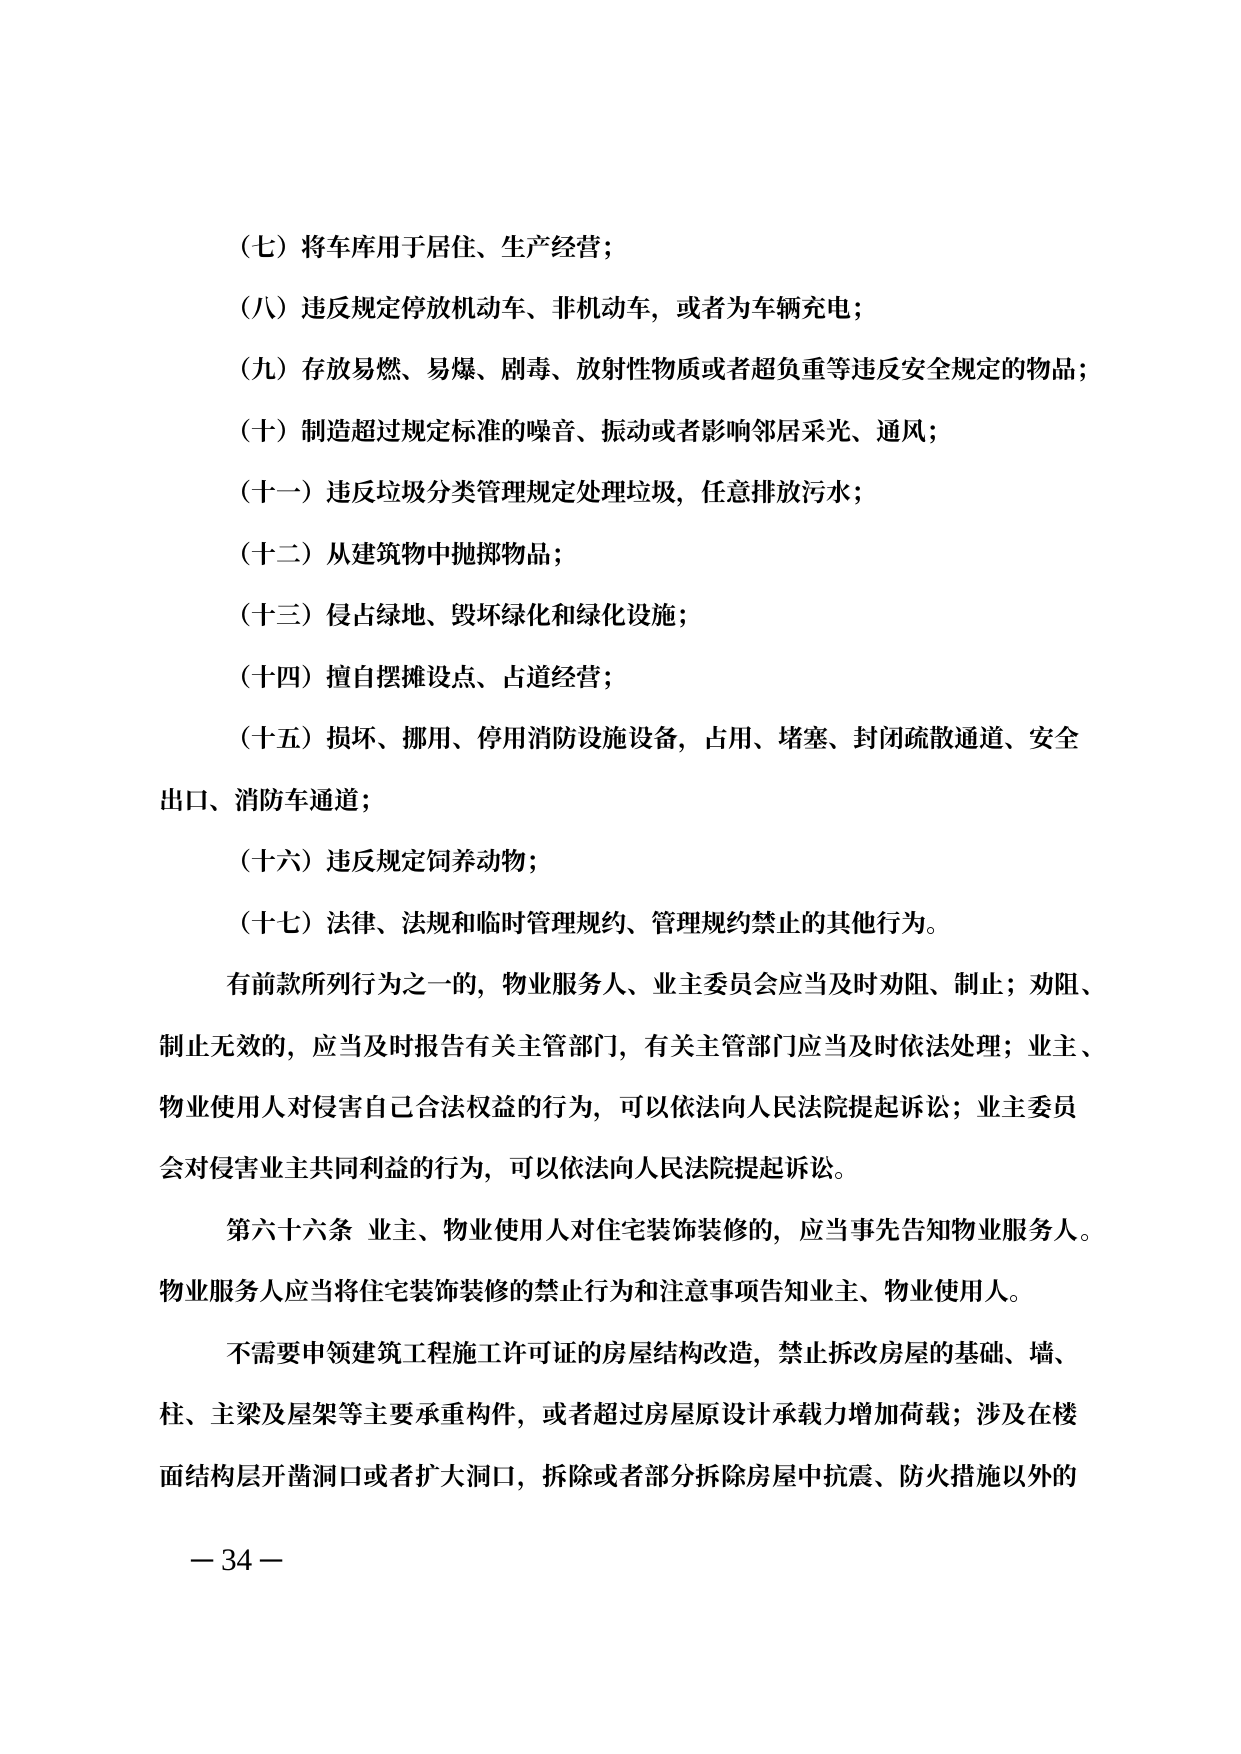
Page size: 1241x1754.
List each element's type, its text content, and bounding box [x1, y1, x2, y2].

text （十五）损坏、挪用、停用消防设施设备，占用、堵塞、封闭疏散通道、安全出口、消防车通道； [159, 698, 1081, 821]
text （十一）违反垃圾分类管理规定处理垃圾，任意排放污水； [159, 453, 1081, 514]
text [159, 1313, 1081, 1497]
text （十四）擅自摆摊设点、占道经营； [159, 637, 1081, 698]
text （十）制造超过规定标准的噪音、振动或者影响邻居采光、通风； [159, 391, 1081, 453]
text 有前款所列行为之一的，物业服务人、业主委员会应当及时劝阻、制止；劝阻、制止无效的，应当及时报告有关主管部门，有关主管部门应当及时依法处理；业主、物业使用人对侵害自己合法权益的行为，可以依法向人民法院提起诉讼；业主委员会对侵害业主共同利益的行为，可以依法向人民法院提起诉讼。 [159, 944, 1081, 1190]
text （十六）违反规定饲养动物； [159, 821, 1081, 883]
text （七）将车库用于居住、生产经营； [159, 207, 1081, 268]
text （十三）侵占绿地、毁坏绿化和绿化设施； [159, 576, 1081, 637]
text （九）存放易燃、易爆、剧毒、放射性物质或者超负重等违反安全规定的物品； [159, 330, 1081, 391]
text （八）违反规定停放机动车、非机动车，或者为车辆充电； [159, 268, 1081, 330]
text 第六十六条 业主、物业使用人对住宅装饰装修的，应当事先告知物业服务人。物业服务人应当将住宅装饰装修的禁止行为和注意事项告知业主、物业使用人。 [159, 1190, 1081, 1313]
text （十七）法律、法规和临时管理规约、管理规约禁止的其他行为。 [159, 883, 1081, 944]
text （十二）从建筑物中抛掷物品； [159, 514, 1081, 576]
